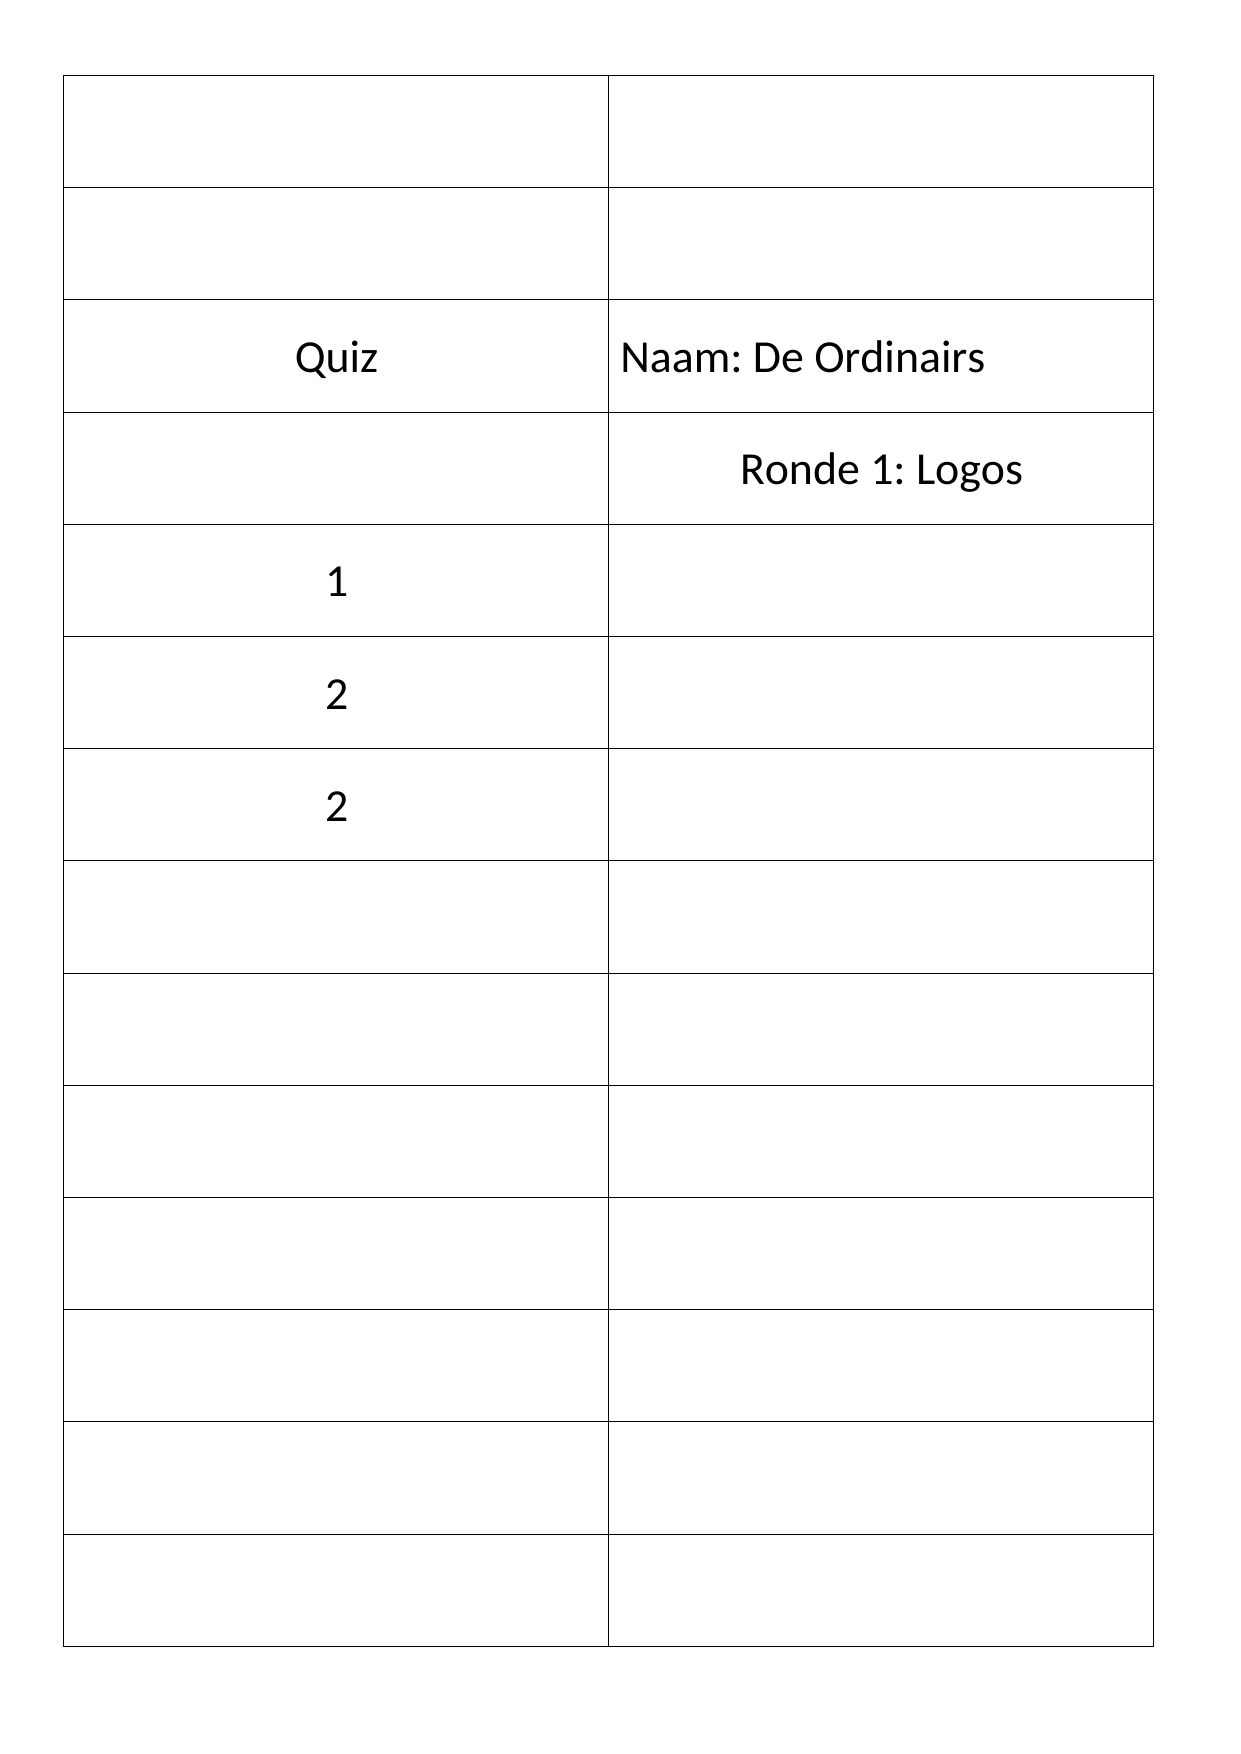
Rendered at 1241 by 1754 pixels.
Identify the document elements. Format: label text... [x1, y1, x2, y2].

table_cell [609, 1422, 1153, 1533]
table_cell [609, 1198, 1153, 1309]
table_cell 2 [64, 637, 608, 748]
table_header Quiz [64, 300, 608, 412]
table_cell [609, 637, 1153, 748]
table_cell [64, 413, 608, 524]
table_cell [64, 1086, 608, 1197]
table_cell [609, 76, 1153, 187]
table_cell Ronde 1: Logos [609, 413, 1153, 524]
table_cell [609, 1310, 1153, 1421]
table_cell 1 [64, 525, 608, 636]
table_cell [64, 188, 608, 299]
table_cell [64, 1310, 608, 1421]
table_cell [609, 1086, 1153, 1197]
table_cell [64, 861, 608, 972]
table_header Naam: De Ordinairs [609, 300, 1153, 412]
table_cell [609, 749, 1153, 860]
table_cell [609, 861, 1153, 972]
table_cell 2 [64, 749, 608, 860]
table_cell [64, 1422, 608, 1533]
table_cell [609, 525, 1153, 636]
table_cell [64, 1535, 608, 1646]
table_cell [64, 974, 608, 1085]
table_cell [609, 974, 1153, 1085]
table_cell [64, 1198, 608, 1309]
table_cell [609, 188, 1153, 299]
table_cell [609, 1535, 1153, 1646]
table_cell [64, 76, 608, 187]
